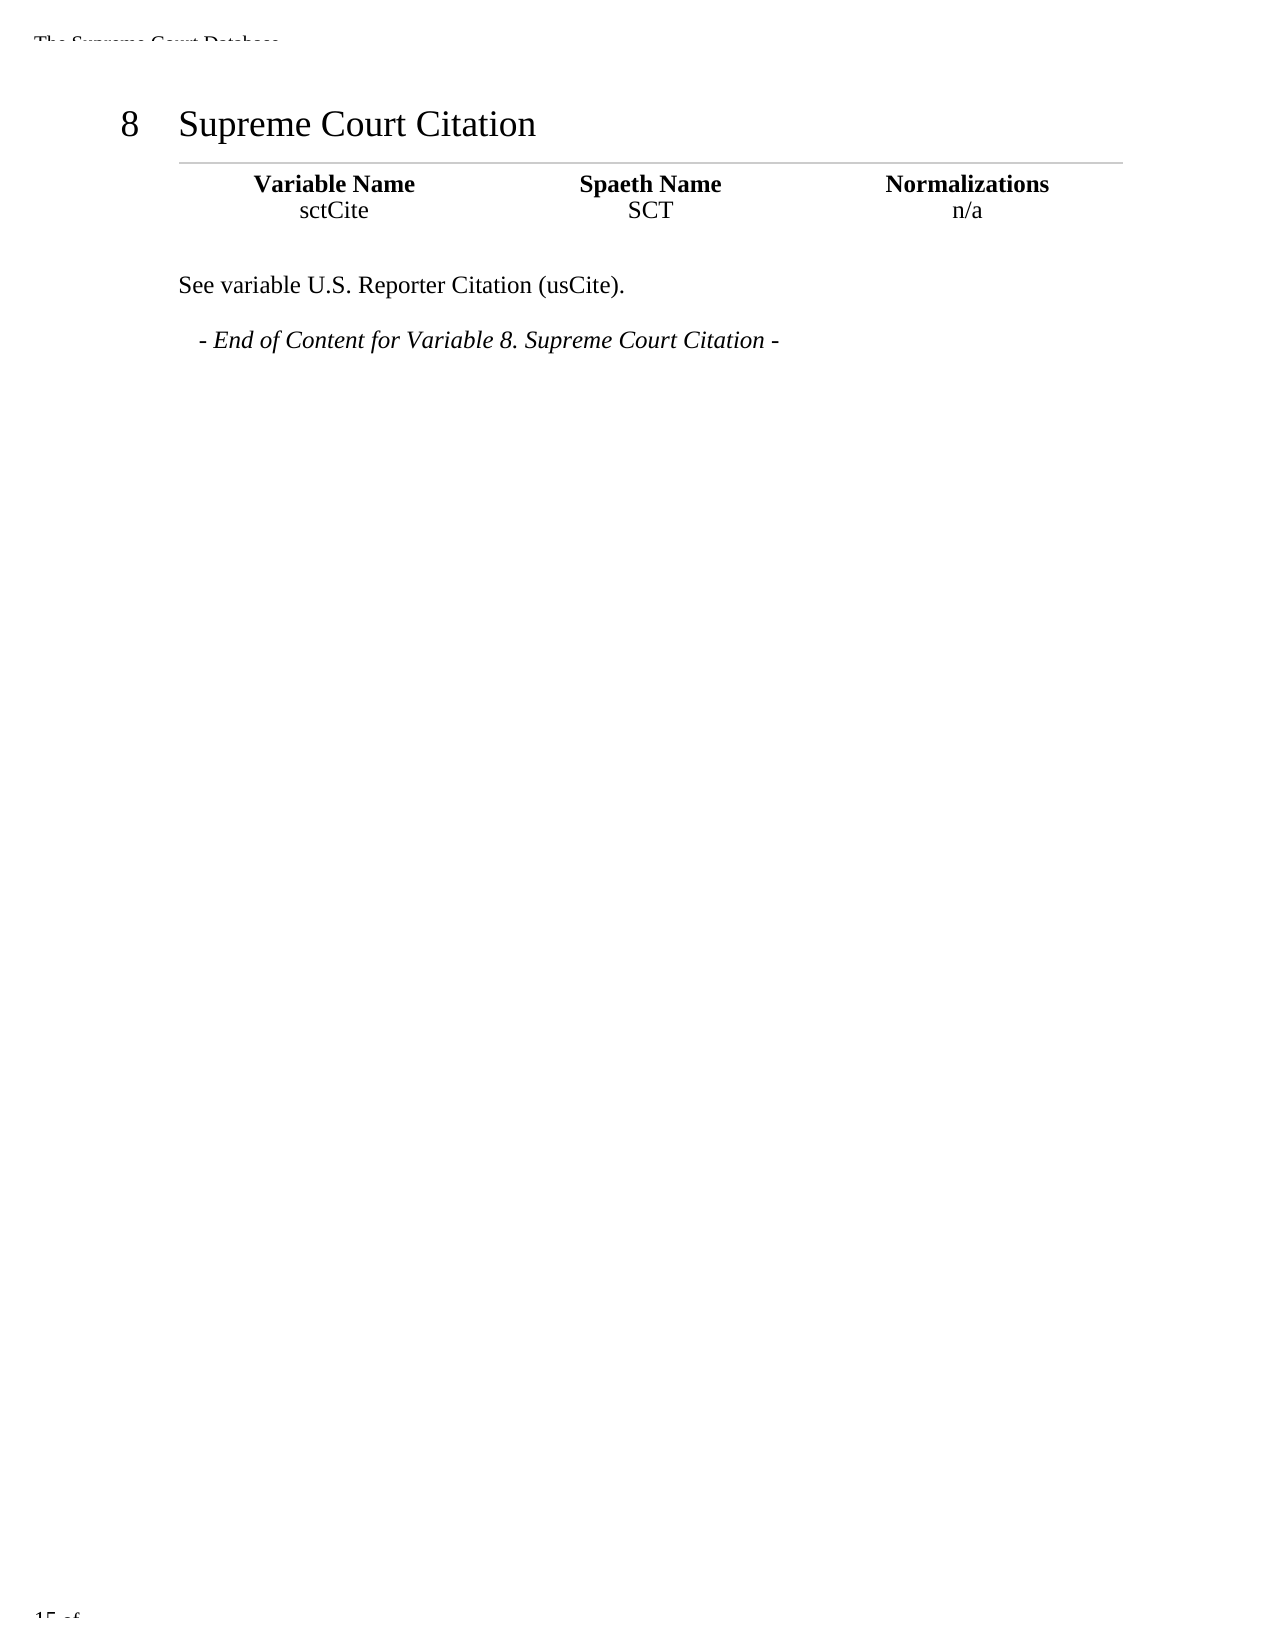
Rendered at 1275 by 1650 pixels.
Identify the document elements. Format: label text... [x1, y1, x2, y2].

subtitle Normalizations [883, 172, 1052, 198]
subtitle Supreme Court Citation [120, 101, 1139, 144]
text SCT [577, 198, 724, 224]
text n/a [883, 198, 1052, 224]
text See variable U.S. Reporter Citation (usCite). [178, 270, 1139, 299]
text sctCite [251, 198, 417, 224]
subtitle Spaeth Name [577, 172, 724, 198]
text - End of Content for Variable 8. Supreme Court Citation - [198, 325, 1139, 354]
subtitle Variable Name [251, 172, 417, 198]
